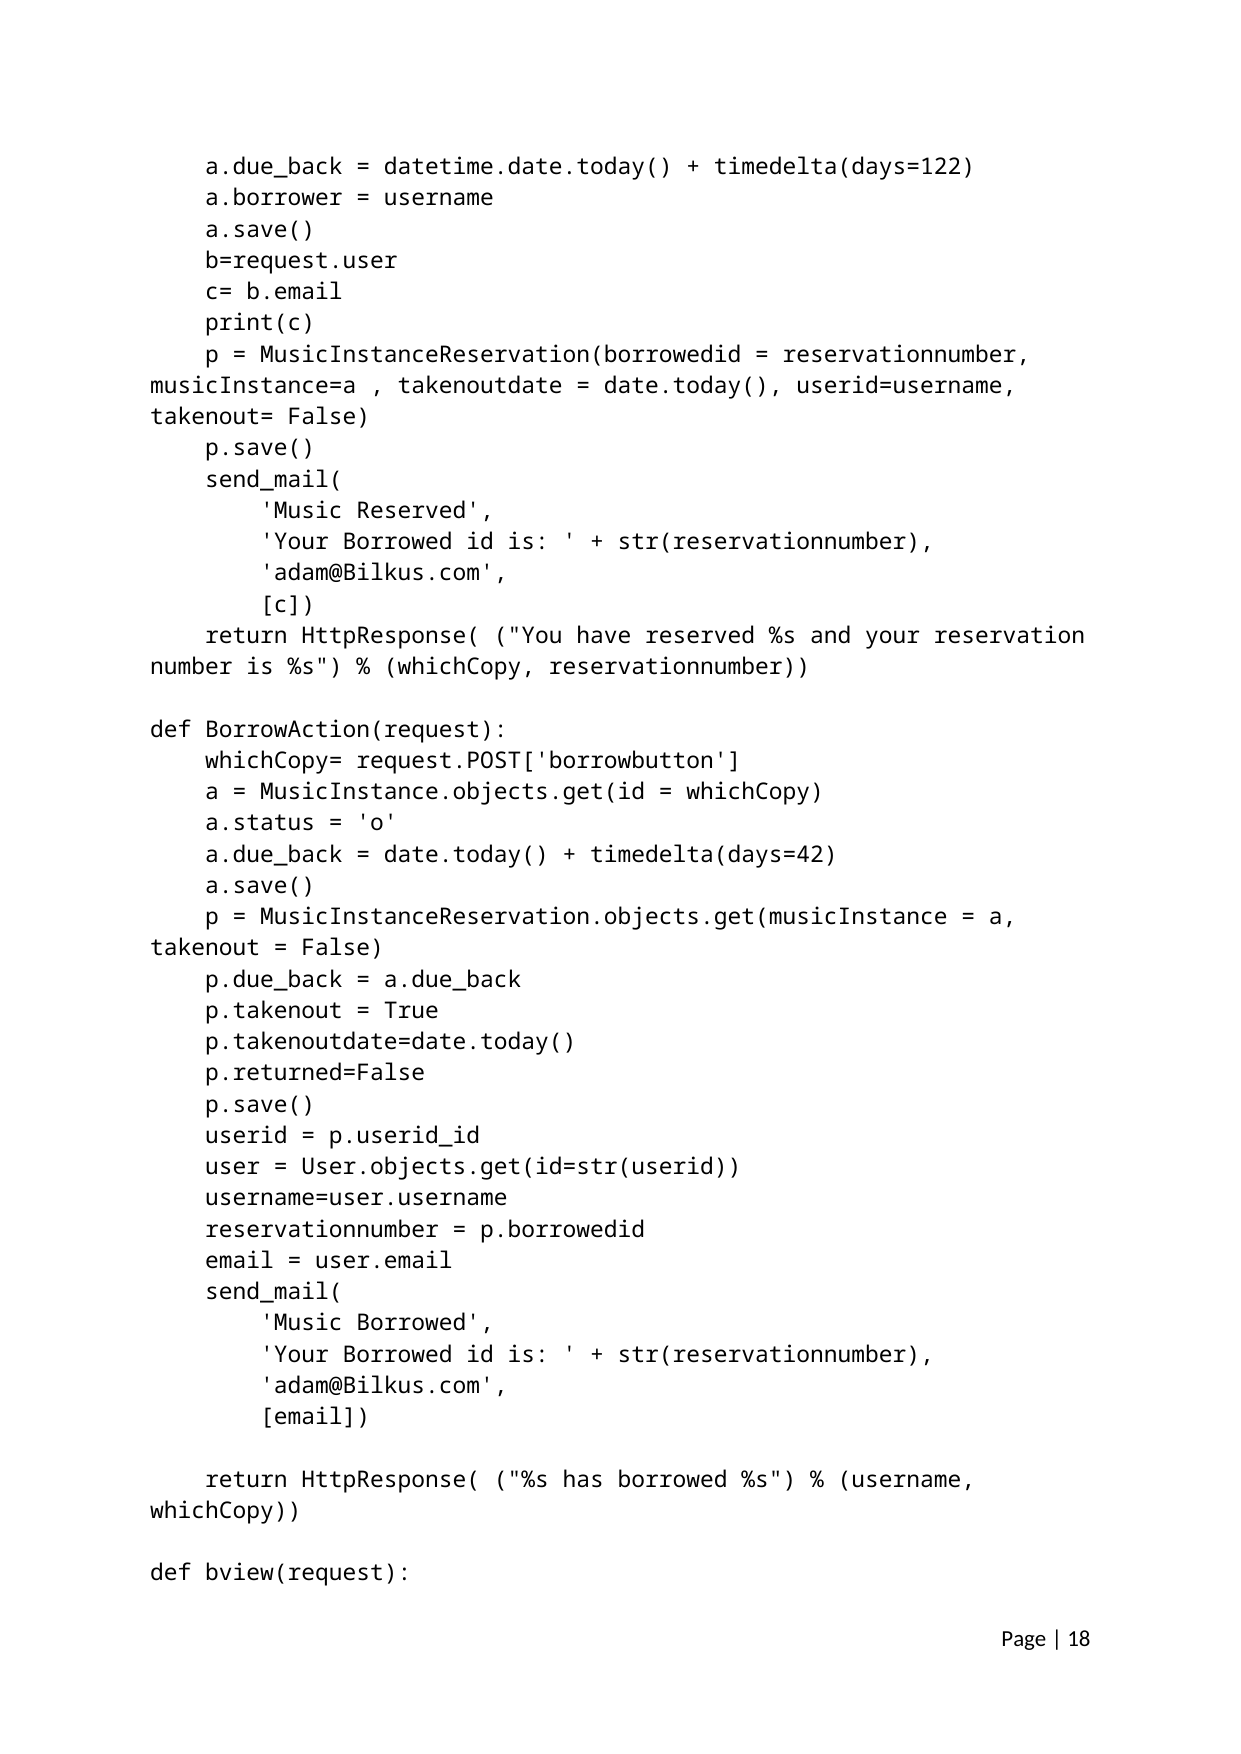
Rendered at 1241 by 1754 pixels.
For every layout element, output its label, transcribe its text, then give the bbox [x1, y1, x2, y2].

text [c]) [150, 587, 1090, 619]
text a.due_back = datetime.date.today() + timedelta(days=122) [150, 150, 1090, 181]
text a = MusicInstance.objects.get(id = whichCopy) [150, 775, 1090, 806]
text send_mail( [150, 1275, 1090, 1306]
text c= b.email [150, 275, 1090, 306]
text a.save() [150, 869, 1090, 900]
text p.save() [150, 431, 1090, 462]
text def BorrowAction(request): [150, 712, 1090, 744]
text p.returned=False [150, 1056, 1090, 1087]
text a.borrower = username [150, 181, 1090, 212]
text b=request.user [150, 244, 1090, 275]
text print(c) [150, 306, 1090, 337]
text a.due_back = date.today() + timedelta(days=42) [150, 837, 1090, 869]
text send_mail( [150, 462, 1090, 494]
text reservationnumber = p.borrowedid [150, 1212, 1090, 1244]
text 'Your Borrowed id is: ' + str(reservationnumber), [150, 1337, 1090, 1369]
text p = MusicInstanceReservation.objects.get(musicInstance = a, takenout = False) [150, 900, 1090, 962]
text [email]) [150, 1400, 1090, 1431]
text return HttpResponse( ("%s has borrowed %s") % (username, whichCopy)) [150, 1462, 1090, 1525]
text a.status = 'o' [150, 806, 1090, 837]
text def bview(request): [150, 1556, 1090, 1587]
text 'adam@Bilkus.com', [150, 556, 1090, 587]
text 'Music Borrowed', [150, 1306, 1090, 1337]
text user = User.objects.get(id=str(userid)) [150, 1150, 1090, 1181]
text whichCopy= request.POST['borrowbutton'] [150, 744, 1090, 775]
text p.takenoutdate=date.today() [150, 1025, 1090, 1056]
text p = MusicInstanceReservation(borrowedid = reservationnumber, musicInstance=a , takenoutdate = date.today(), userid=username, takenout= False) [150, 337, 1090, 431]
text userid = p.userid_id [150, 1119, 1090, 1150]
text 'adam@Bilkus.com', [150, 1369, 1090, 1400]
text return HttpResponse( ("You have reserved %s and your reservation number is %s") % (whichCopy, reservationnumber)) [150, 619, 1090, 681]
text p.takenout = True [150, 994, 1090, 1025]
text 'Your Borrowed id is: ' + str(reservationnumber), [150, 525, 1090, 556]
text p.save() [150, 1087, 1090, 1119]
text p.due_back = a.due_back [150, 962, 1090, 994]
text 'Music Reserved', [150, 494, 1090, 525]
text email = user.email [150, 1244, 1090, 1275]
text username=user.username [150, 1181, 1090, 1212]
text a.save() [150, 212, 1090, 244]
